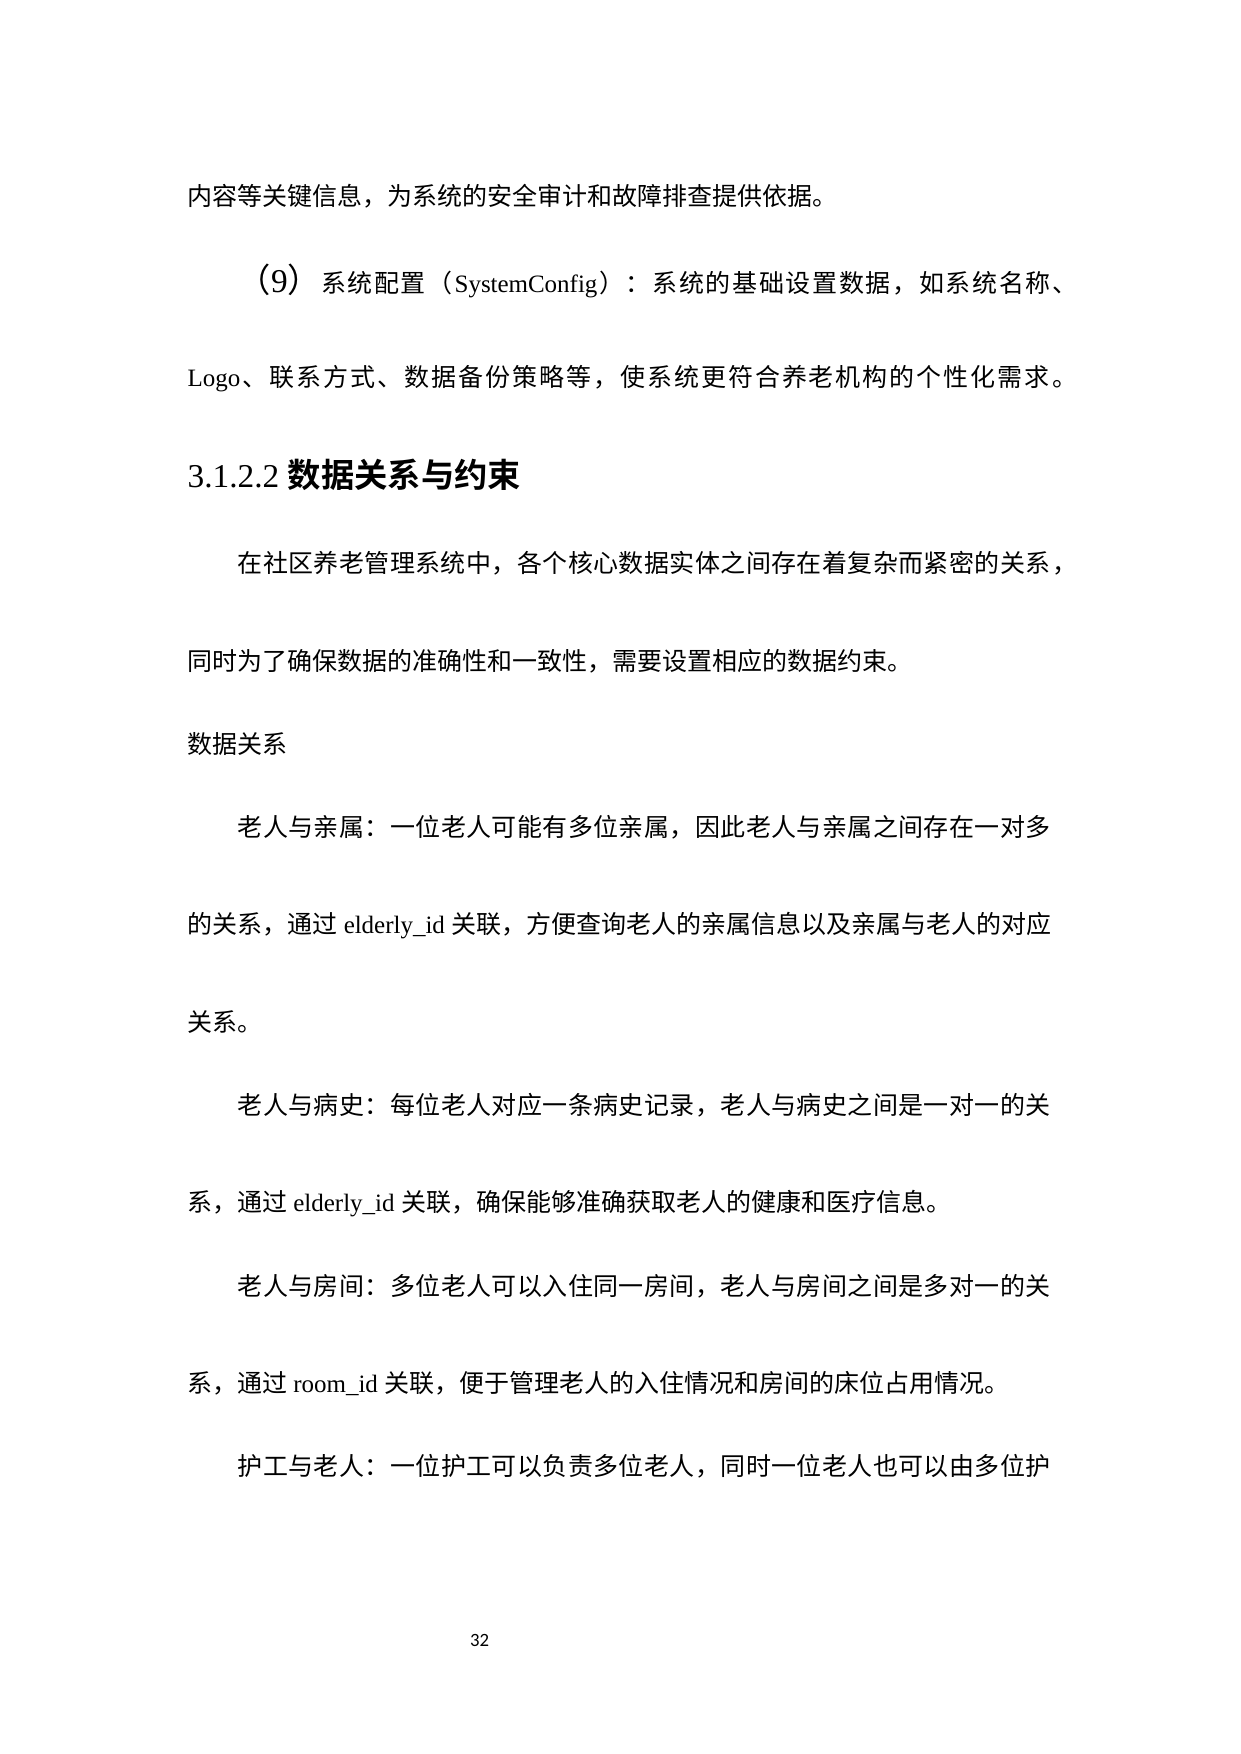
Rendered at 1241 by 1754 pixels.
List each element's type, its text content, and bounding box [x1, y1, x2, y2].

list 系统配置（SystemConfig）：系统的基础设置数据，如系统名称、Logo、联系方式、数据备份策略等，使系统更符合养老机构的个性化需求。3.1.2.2 数据关系与约束 [187, 245, 1053, 505]
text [187, 1432, 1053, 1497]
text 老人与亲属：一位老人可能有多位亲属，因此老人与亲属之间存在一对多的关系，通过 elderly_id 关联，方便查询老人的亲属信息以及亲属与老人的对应关系。 [187, 793, 1053, 1053]
text 在社区养老管理系统中，各个核心数据实体之间存在着复杂而紧密的关系，同时为了确保数据的准确性和一致性，需要设置相应的数据约束。 [187, 529, 1053, 692]
text 老人与病史：每位老人对应一条病史记录，老人与病史之间是一对一的关系，通过 elderly_id 关联，确保能够准确获取老人的健康和医疗信息。 [187, 1071, 1053, 1233]
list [187, 162, 1053, 227]
text 数据关系 [187, 710, 1053, 775]
text 老人与房间：多位老人可以入住同一房间，老人与房间之间是多对一的关系，通过 room_id 关联，便于管理老人的入住情况和房间的床位占用情况。 [187, 1252, 1053, 1414]
